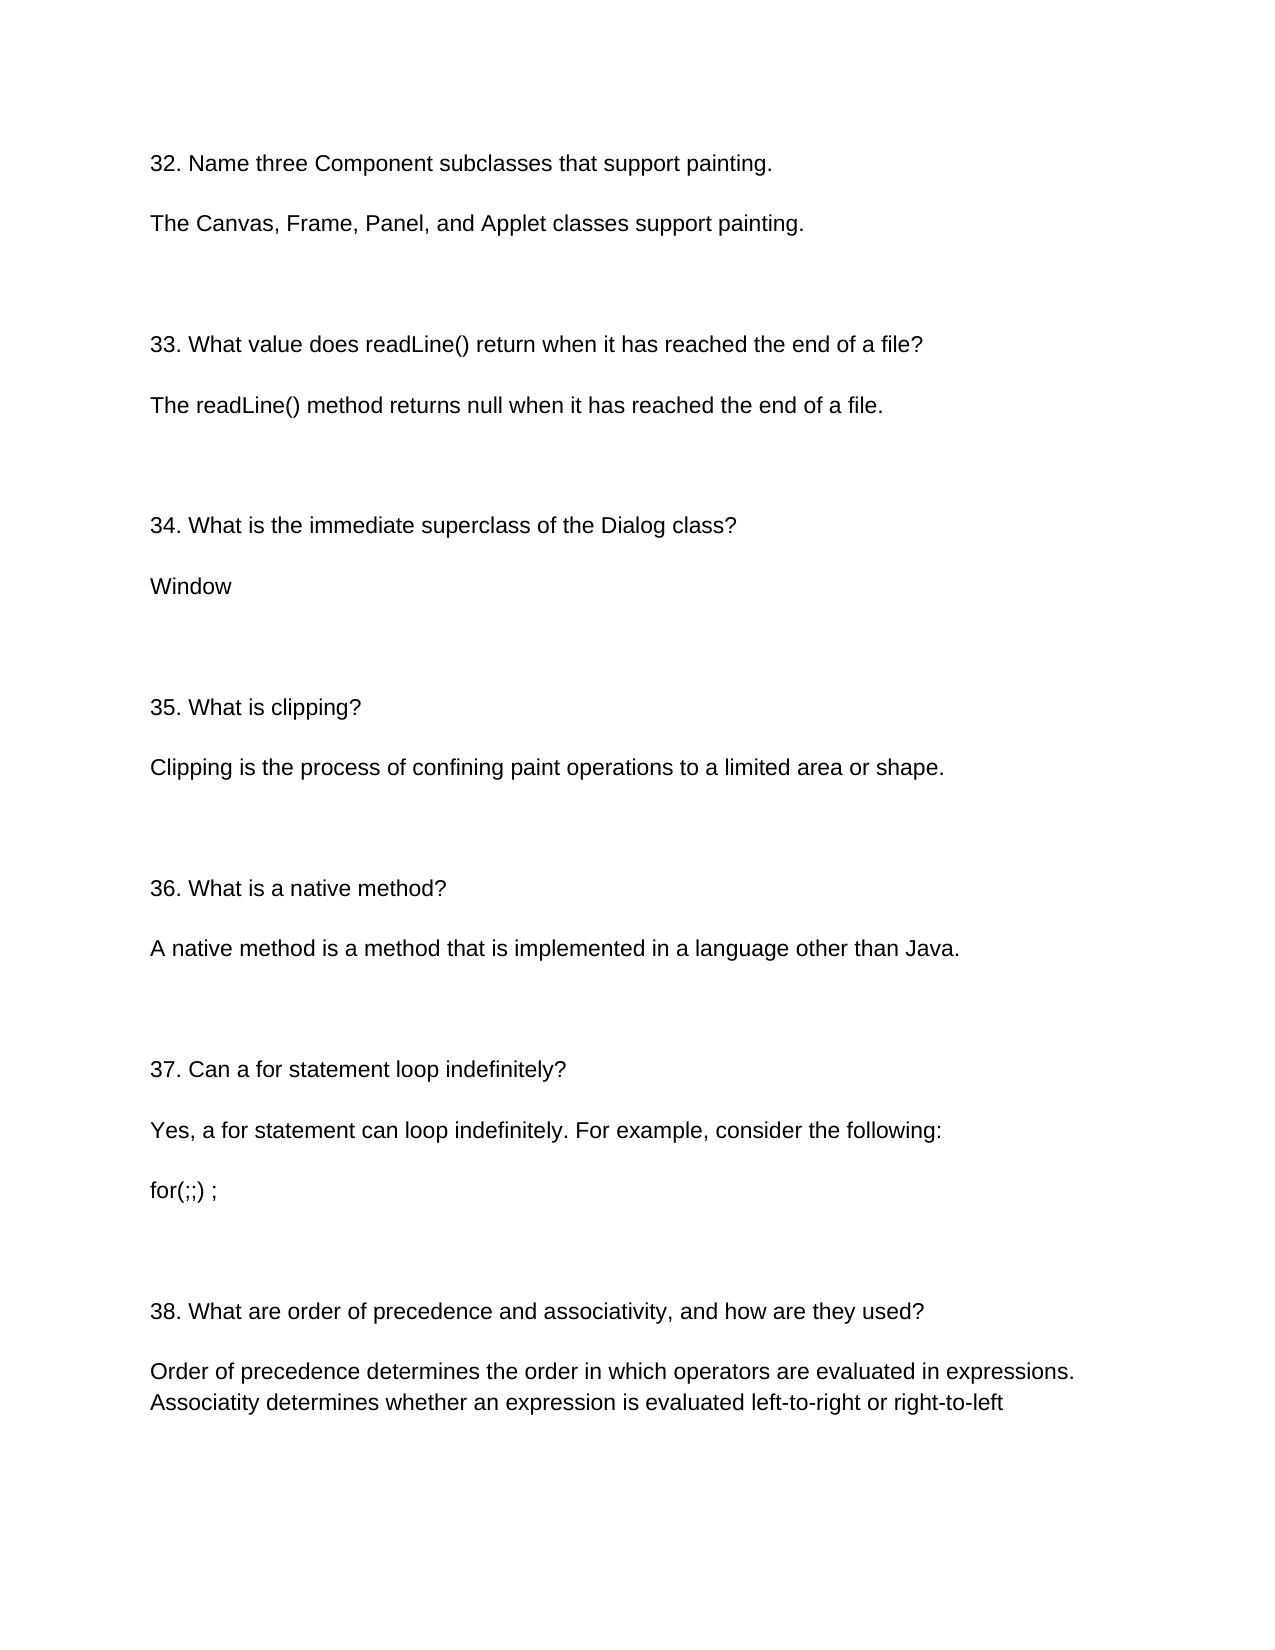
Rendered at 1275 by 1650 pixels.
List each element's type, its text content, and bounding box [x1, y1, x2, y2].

text 38. What are order of precedence and associativity, and how are they used? [150, 1298, 1125, 1324]
text A native method is a method that is implemented in a language other than Java. [150, 935, 1125, 962]
text for(;;) ; [150, 1177, 1125, 1203]
text 36. What is a native method? [150, 875, 1125, 901]
text 34. What is the immediate superclass of the Dialog class? [150, 512, 1125, 539]
text 32. Name three Component subclasses that support painting. [150, 150, 1125, 176]
text 35. What is clipping? [150, 694, 1125, 720]
text Window [150, 573, 1125, 599]
text Clipping is the process of confining paint operations to a limited area or shape. [150, 754, 1125, 781]
text 37. Can a for statement loop indefinitely? [150, 1056, 1125, 1083]
text The Canvas, Frame, Panel, and Applet classes support painting. [150, 210, 1125, 237]
text The readLine() method returns null when it has reached the end of a file. [150, 392, 1125, 418]
text 33. What value does readLine() return when it has reached the end of a file? [150, 331, 1125, 358]
text Order of precedence determines the order in which operators are evaluated in expressions. Associatity determines whether an expression is evaluated left-to-right or right-to-left [150, 1358, 1125, 1415]
text Yes, a for statement can loop indefinitely. For example, consider the following: [150, 1117, 1125, 1143]
